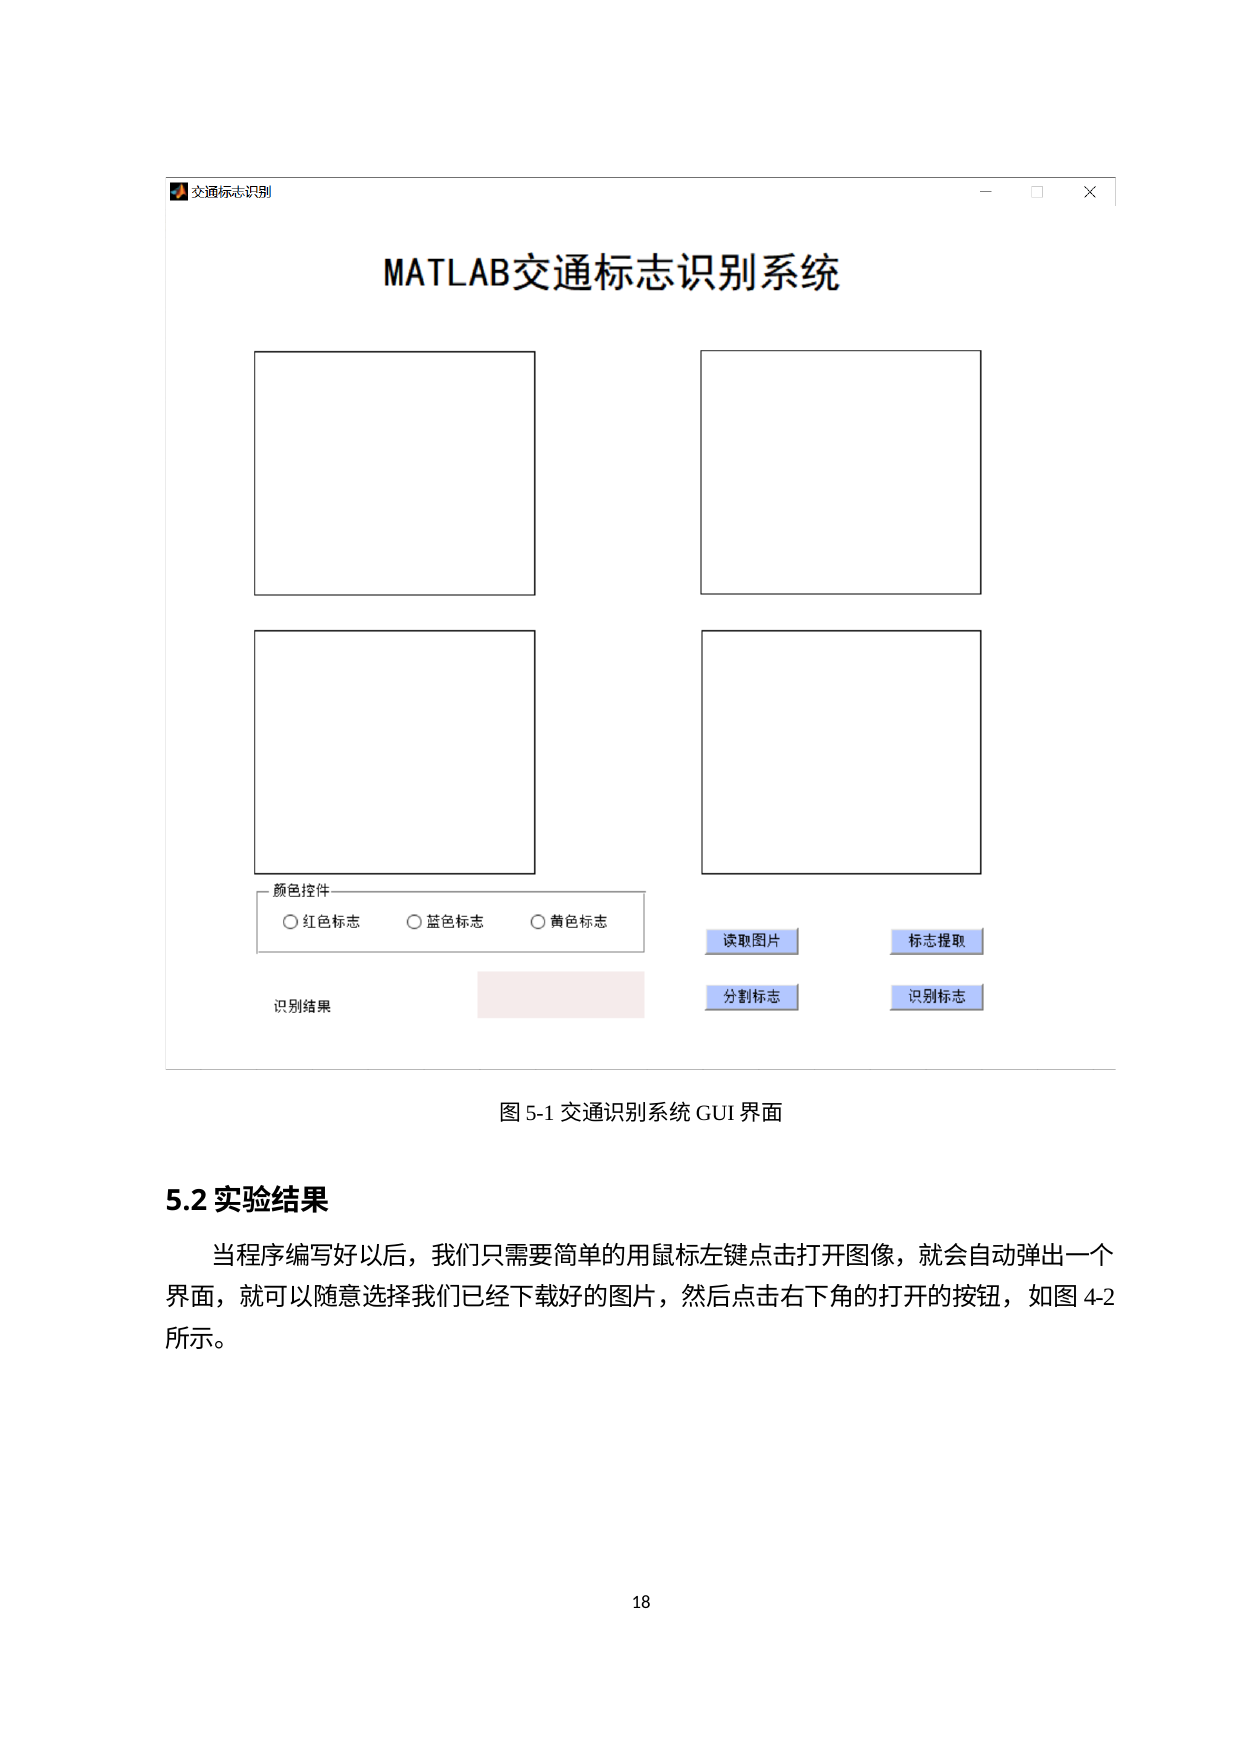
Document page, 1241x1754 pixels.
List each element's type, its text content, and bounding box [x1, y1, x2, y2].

text 图5-1 交通识别系统GUI界面 [165, 1095, 1116, 1127]
picture [165, 177, 1116, 1070]
text 5.2实验结果 [165, 1177, 1116, 1218]
text 当程序编写好以后，我们只需要简单的用鼠标左键点击打开图像，就会自动弹出一个界面，就可以随意选择我们已经下载好的图片，然后点击右下角的打开的按钮，如图4-2所示。 [165, 1231, 1116, 1356]
